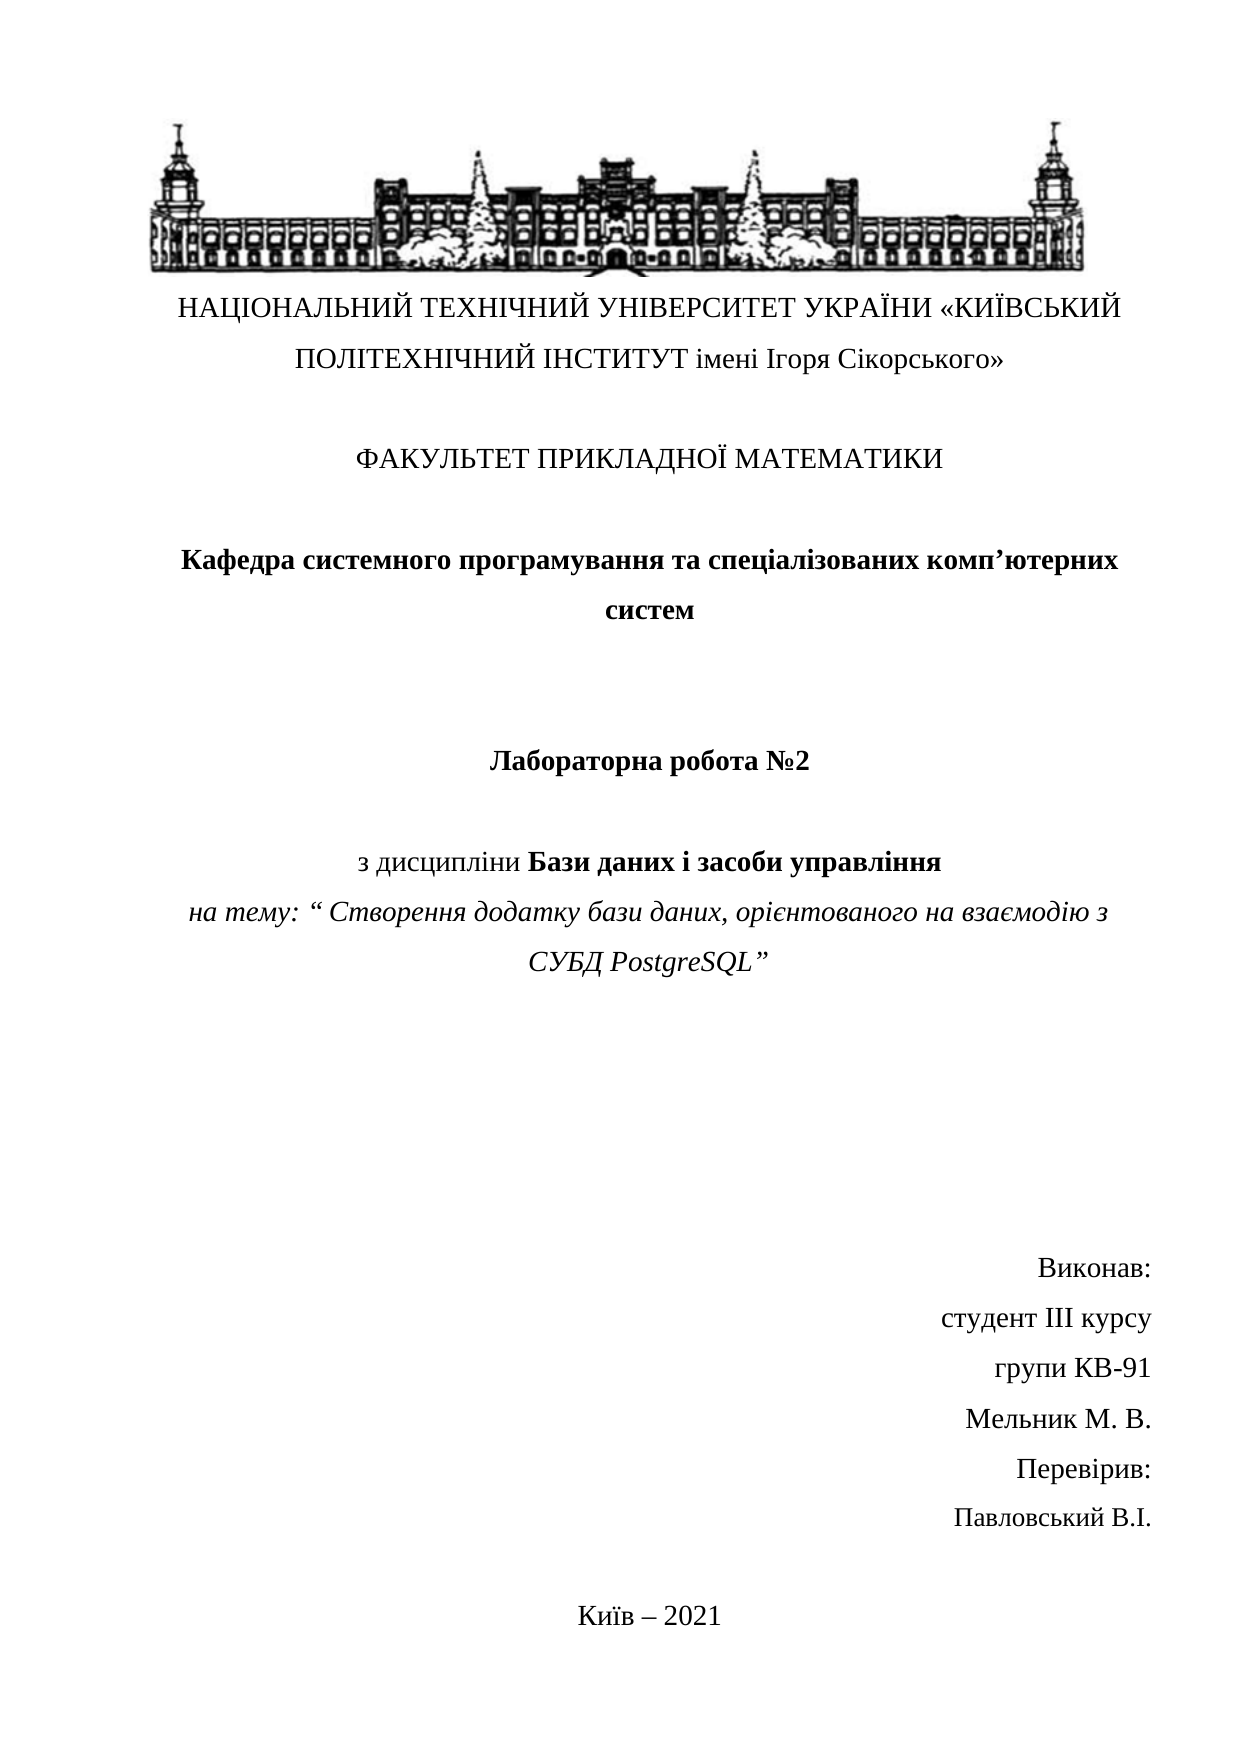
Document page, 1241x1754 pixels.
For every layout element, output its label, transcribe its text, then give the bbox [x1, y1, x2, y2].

text Виконав: [148, 1250, 1152, 1283]
text студент ІII курсу [148, 1300, 1152, 1334]
text на тему: “ Створення додатку бази даних, орієнтованого на взаємодію з СУБД PostgreSQL” [148, 894, 1152, 978]
text Лабораторна робота №2 [148, 743, 1152, 777]
text Кафедра системного програмування та спеціалізованих комп’ютерних систем [148, 542, 1152, 626]
text НАЦІОНАЛЬНИЙ ТЕХНІЧНИЙ УНІВЕРСИТЕТ УКРАЇНИ «КИЇВСЬКИЙ ПОЛІТЕХНІЧНИЙ ІНСТИТУТ імені Ігоря Сікорського» [148, 291, 1152, 374]
text Павловський В.І. [148, 1501, 1152, 1533]
text з дисципліни Бази даних і засоби управління [148, 844, 1152, 877]
picture [147, 118, 1088, 277]
text Мельник М. В. [148, 1401, 1152, 1434]
text групи КВ-91 [148, 1351, 1152, 1384]
text ФАКУЛЬТЕТ ПРИКЛАДНОЇ МАТЕМАТИКИ [148, 441, 1152, 475]
text Київ – 2021 [148, 1598, 1152, 1632]
text Перевірив: [148, 1451, 1152, 1485]
